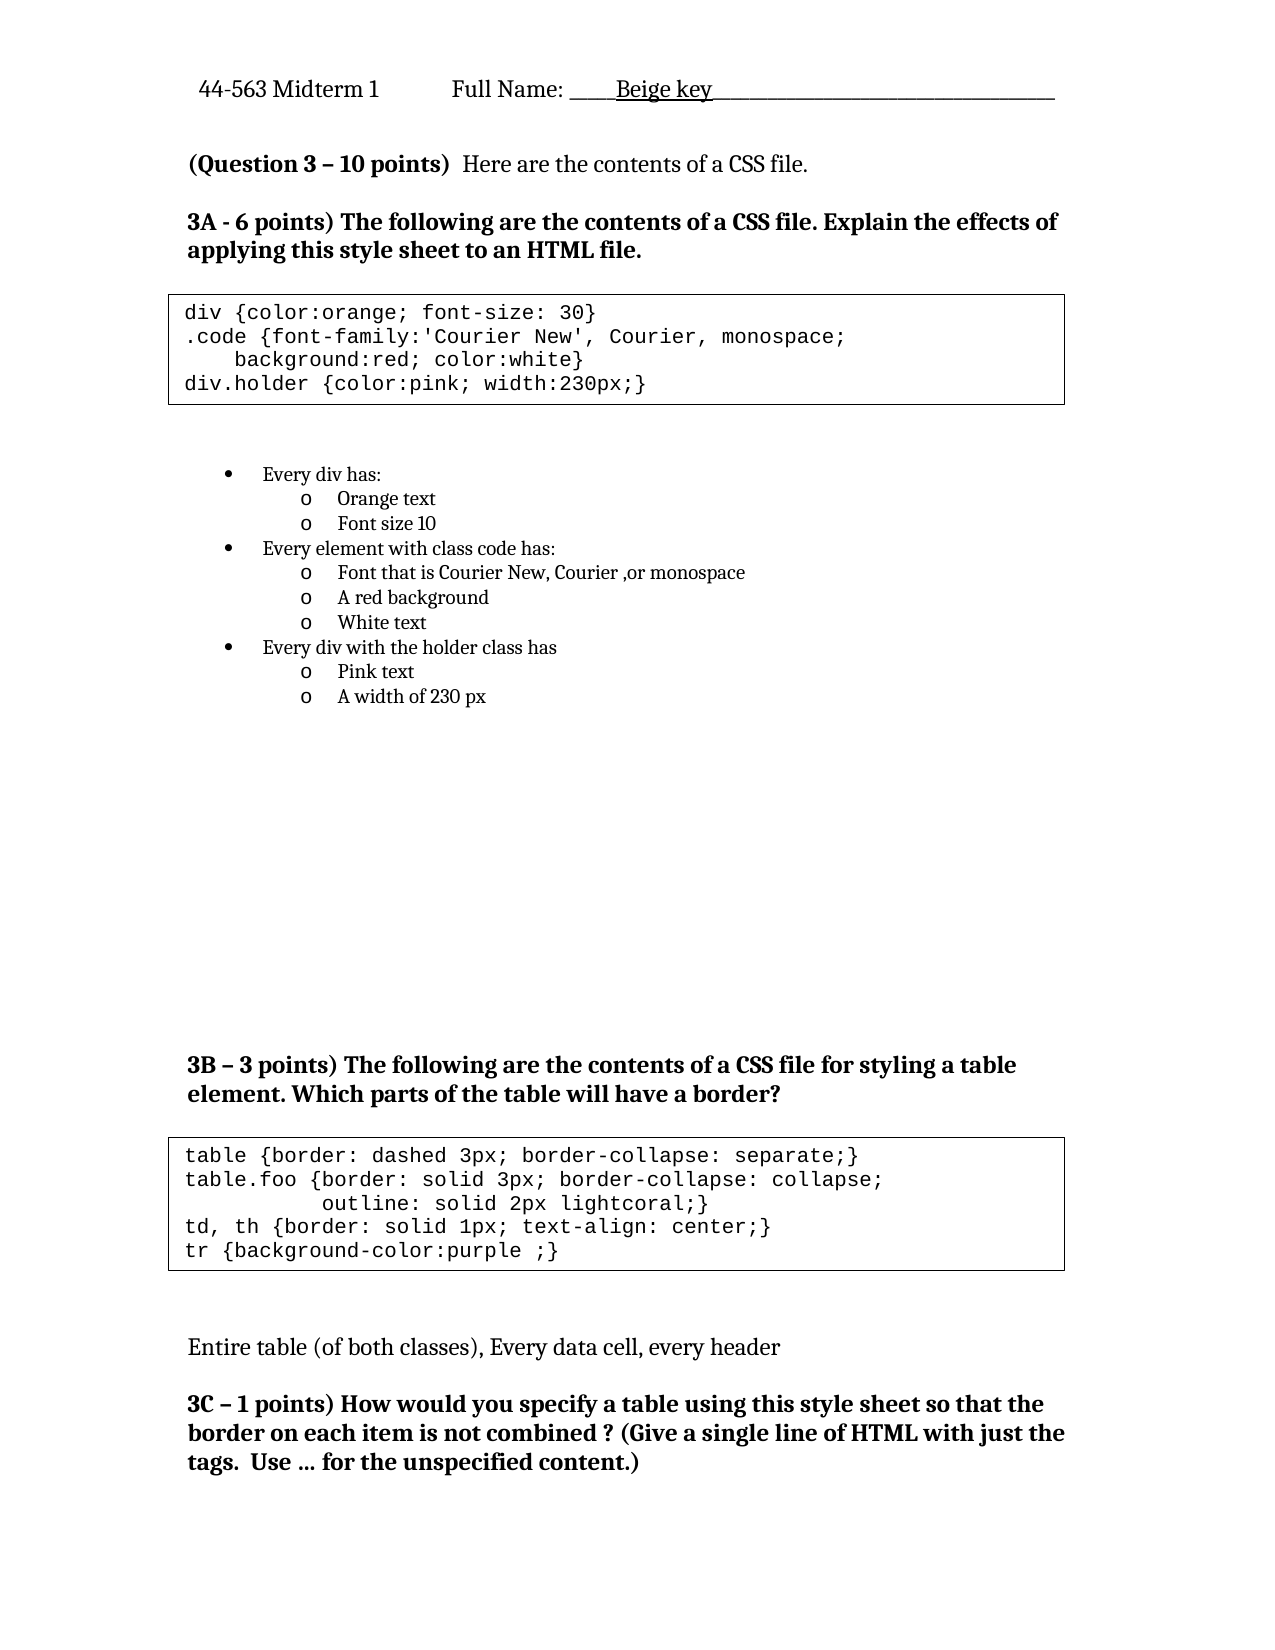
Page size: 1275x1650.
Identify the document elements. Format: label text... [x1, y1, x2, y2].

list A red background [300, 586, 1087, 611]
list Every div has: [225, 463, 1087, 487]
text 3A - 6 points) The following are the contents of a CSS file. Explain the effects of applying this style sheet to an HTML file. [187, 207, 1087, 265]
list Every div with the holder class has [225, 636, 1087, 660]
list A width of 230 px [300, 685, 1087, 710]
text 3C – 1 points) How would you specify a table using this style sheet so that the border on each item is not combined ? (Give a single line of HTML with just the tags. Use … for the unspecified content.) [187, 1390, 1087, 1476]
list Every element with class code has: [225, 537, 1087, 561]
list Orange text [300, 487, 1087, 512]
list Pink text [300, 660, 1087, 685]
text Entire table (of both classes), Every data cell, every header [187, 1332, 1087, 1361]
text 3B – 3 points) The following are the contents of a CSS file for styling a table element. Which parts of the table will have a border? [187, 1051, 1087, 1109]
list Font size 10 [300, 512, 1087, 537]
list White text [300, 611, 1087, 636]
list Font that is Courier New, Courier ,or monospace [300, 561, 1087, 586]
text (Question 3 – 10 points) Here are the contents of a CSS file. [187, 150, 1087, 179]
